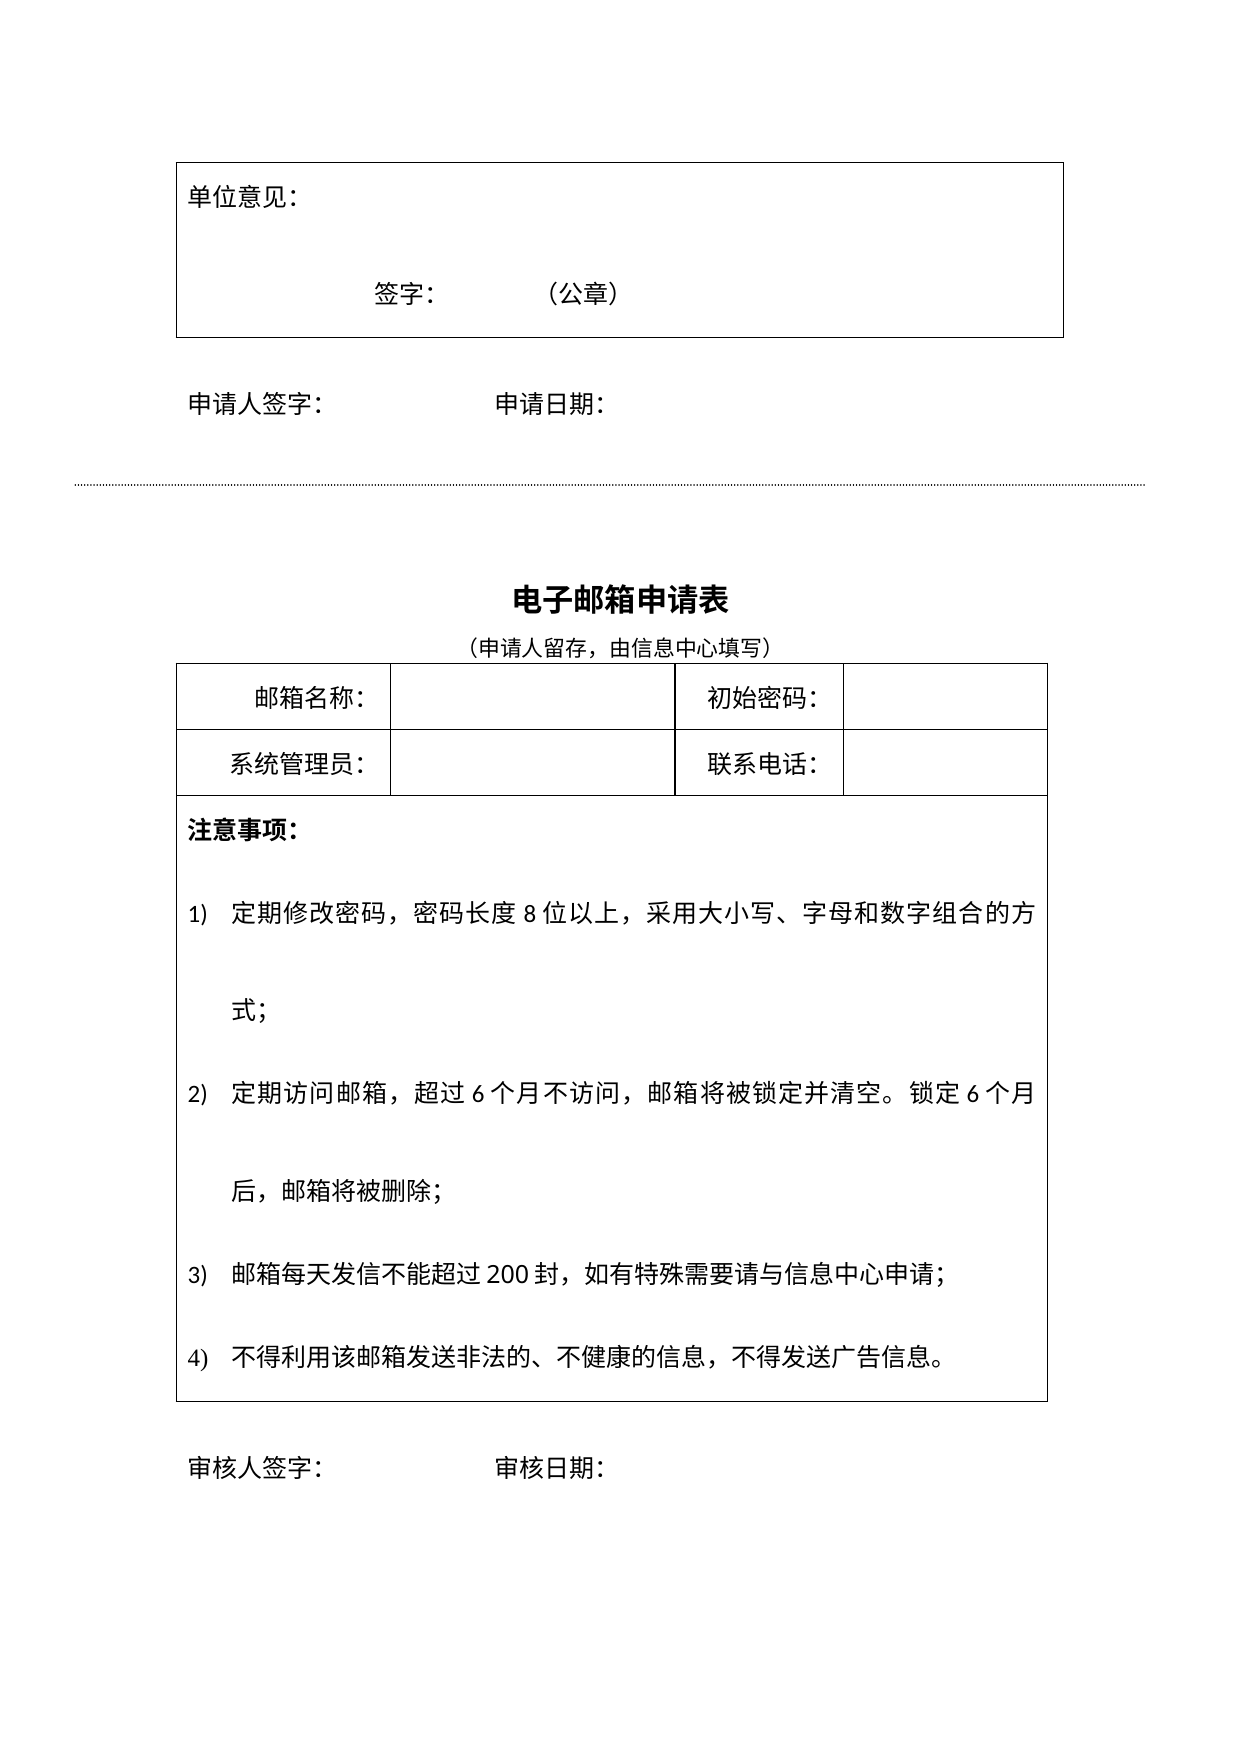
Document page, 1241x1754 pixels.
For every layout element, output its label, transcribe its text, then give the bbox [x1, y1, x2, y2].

table_cell 系统管理员： [177, 730, 390, 795]
text 审核人签字： 审核日期： [187, 1434, 1053, 1499]
table_cell [844, 730, 1047, 795]
text 申请人签字： 申请日期： [187, 370, 1053, 435]
table_cell 注意事项： 定期修改密码，密码长度8位以上，采用大小写、字母和数字组合的方式； 定期访问邮箱，超过6个月不访问，邮箱将被锁定并清空。锁定6个月后，邮箱将被删除； 邮箱每天发信不能超过200封，如有特殊需要请与信息中心申请； 不得利用该邮箱发送非法的、不健康的信息，不得发送广告信息。 [177, 796, 1047, 1401]
text 电子邮箱申请表 [187, 565, 1053, 630]
text （申请人留存，由信息中心填写） [187, 630, 1053, 663]
table_cell [391, 730, 674, 795]
table_cell 联系电话： [676, 730, 843, 795]
table_cell 单位意见： 签字： （公章） [177, 163, 1063, 337]
table_header [391, 664, 674, 729]
table_header 初始密码： [676, 664, 843, 729]
table_header [844, 664, 1047, 729]
table_header 邮箱名称： [177, 664, 390, 729]
